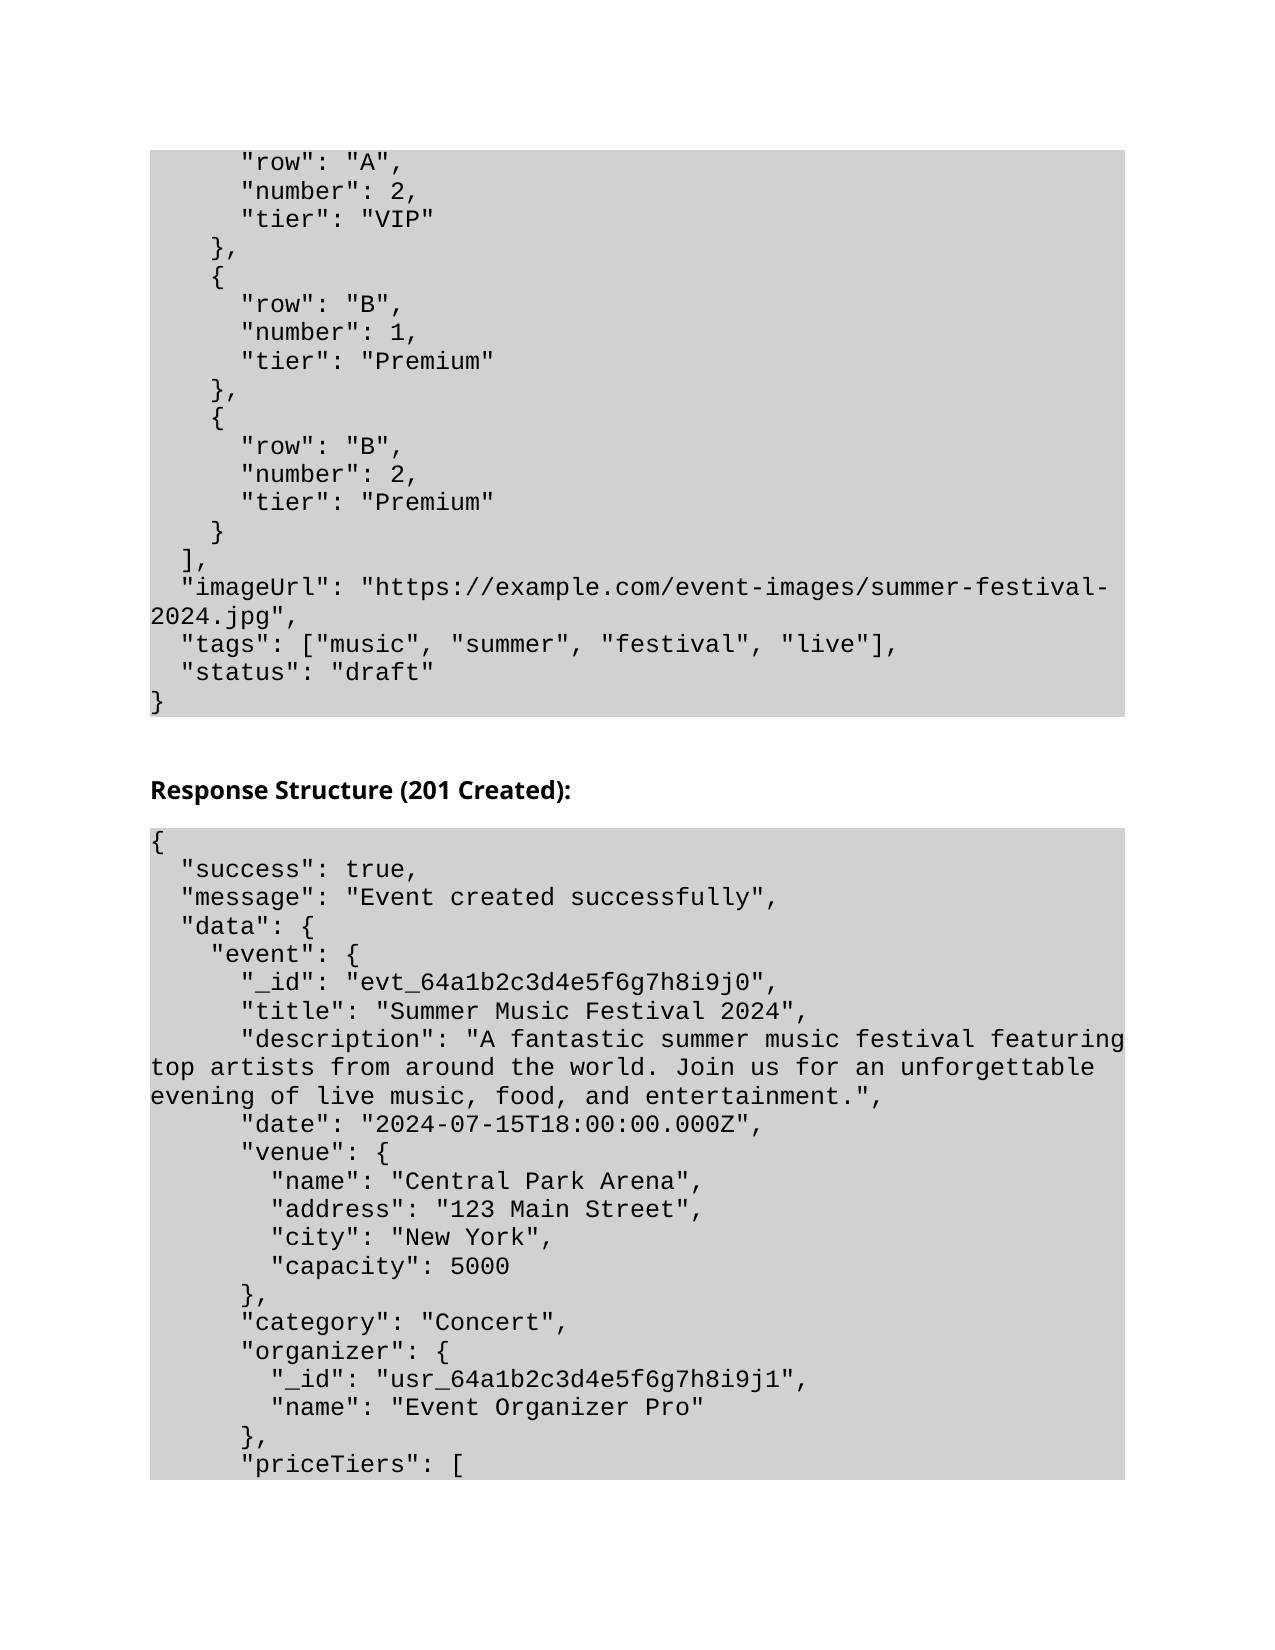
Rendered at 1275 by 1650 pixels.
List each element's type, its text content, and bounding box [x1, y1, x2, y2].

text "event": { [150, 942, 1125, 970]
text "name": "Event Organizer Pro" [150, 1395, 1125, 1423]
text "tags": ["music", "summer", "festival", "live"], [150, 632, 1125, 660]
text }, [150, 377, 1125, 405]
text }, [150, 1282, 1125, 1310]
text } [150, 688, 1125, 717]
text "city": "New York", [150, 1225, 1125, 1253]
text "tier": "VIP" [150, 207, 1125, 235]
text Response Structure (201 Created): [150, 772, 1125, 807]
text "tier": "Premium" [150, 490, 1125, 518]
text "imageUrl": "https://example.com/event-images/summer-festival-2024.jpg", [150, 575, 1125, 632]
text "number": 2, [150, 178, 1125, 207]
text "status": "draft" [150, 660, 1125, 688]
text "message": "Event created successfully", [150, 885, 1125, 913]
text { [150, 263, 1125, 292]
text "capacity": 5000 [150, 1253, 1125, 1282]
text "date": "2024-07-15T18:00:00.000Z", [150, 1112, 1125, 1140]
text "venue": { [150, 1140, 1125, 1168]
text "success": true, [150, 857, 1125, 885]
text "category": "Concert", [150, 1310, 1125, 1338]
text "number": 2, [150, 462, 1125, 490]
text "row": "A", [150, 150, 1125, 178]
text "title": "Summer Music Festival 2024", [150, 998, 1125, 1027]
text "organizer": { [150, 1338, 1125, 1367]
text "_id": "evt_64a1b2c3d4e5f6g7h8i9j0", [150, 970, 1125, 998]
text ], [150, 547, 1125, 575]
text "data": { [150, 913, 1125, 942]
text { [150, 405, 1125, 433]
text { [150, 828, 1125, 857]
text "tier": "Premium" [150, 348, 1125, 377]
text "description": "A fantastic summer music festival featuring top artists from around the world. Join us for an unforgettable evening of live music, food, and entertainment.", [150, 1027, 1125, 1112]
text }, [150, 235, 1125, 263]
text } [150, 518, 1125, 547]
text "_id": "usr_64a1b2c3d4e5f6g7h8i9j1", [150, 1367, 1125, 1395]
text "address": "123 Main Street", [150, 1197, 1125, 1225]
text "priceTiers": [ [150, 1452, 1125, 1480]
text "number": 1, [150, 320, 1125, 348]
text }, [150, 1423, 1125, 1452]
text "row": "B", [150, 292, 1125, 320]
text "name": "Central Park Arena", [150, 1168, 1125, 1197]
text "row": "B", [150, 433, 1125, 462]
